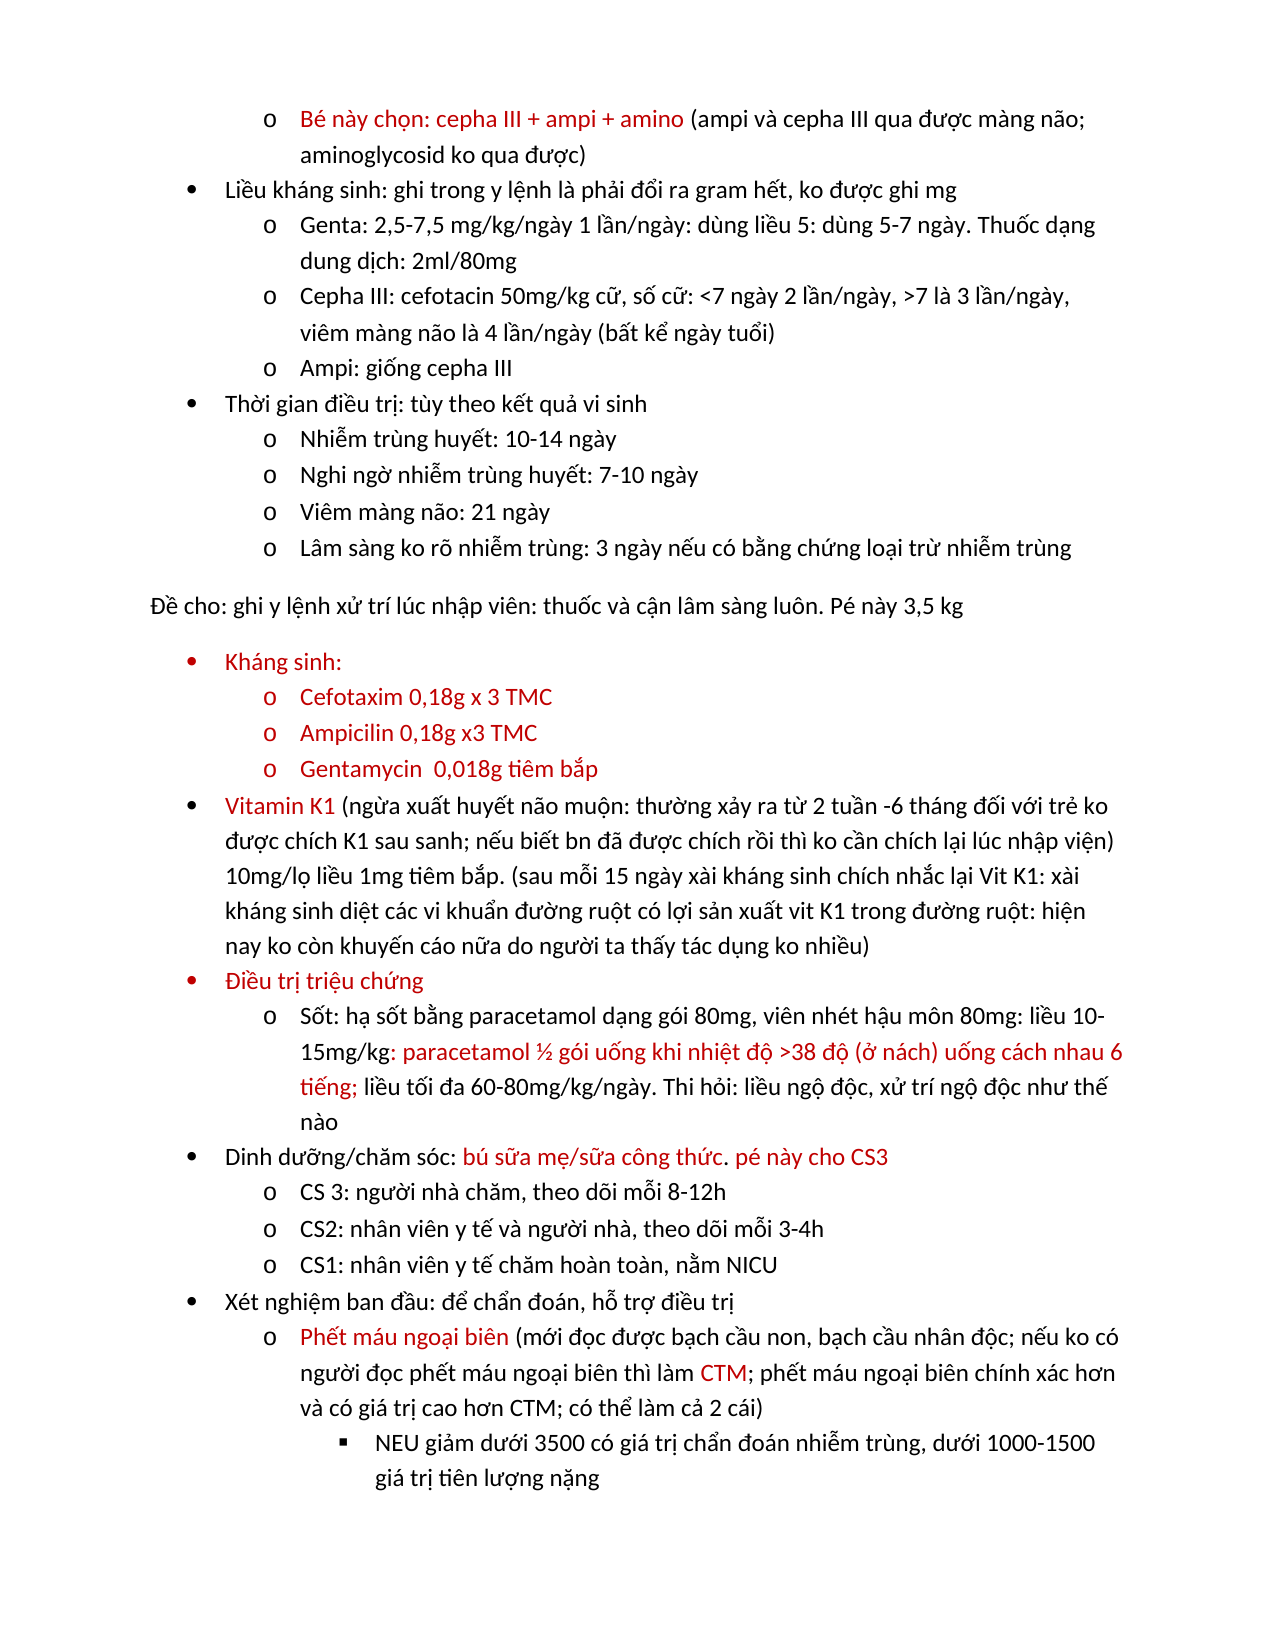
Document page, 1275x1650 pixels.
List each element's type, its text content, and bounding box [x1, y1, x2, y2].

list Lâm sàng ko rõ nhiễm trùng: 3 ngày nếu có bằng chứng loại trừ nhiễm trùng [262, 533, 1125, 564]
list Vitamin K1 (ngừa xuất huyết não muộn: thường xảy ra từ 2 tuần -6 tháng đối với trẻ ko được chích K1 sau sanh; nếu biết bn đã được chích rồi thì ko cần chích lại lúc nhập viện) 10mg/lọ liều 1mg tiêm bắp. (sau mỗi 15 ngày xài kháng sinh chích nhắc lại Vit K1: xài kháng sinh diệt các vi khuẩn đường ruột có lợi sản xuất vit K1 trong đường ruột: hiện nay ko còn khuyến cáo nữa do người ta thấy tác dụng ko nhiều) [187, 790, 1125, 961]
list Kháng sinh: [187, 646, 1125, 676]
list Phết máu ngoại biên (mới đọc được bạch cầu non, bạch cầu nhân độc; nếu ko có người đọc phết máu ngoại biên thì làm CTM; phết máu ngoại biên chính xác hơn và có giá trị cao hơn CTM; có thể làm cả 2 cái) [262, 1321, 1125, 1422]
list Nhiễm trùng huyết: 10-14 ngày [262, 423, 1125, 455]
list Ampicilin 0,18g x3 TMC [262, 717, 1125, 749]
list Cefotaxim 0,18g x 3 TMC [262, 681, 1125, 712]
list Liều kháng sinh: ghi trong y lệnh là phải đổi ra gram hết, ko được ghi mg [187, 174, 1125, 205]
list Viêm màng não: 21 ngày [262, 496, 1125, 528]
list Dinh dưỡng/chăm sóc: bú sữa mẹ/sữa công thức. pé này cho CS3 [187, 1141, 1125, 1172]
list Genta: 2,5-7,5 mg/kg/ngày 1 lần/ngày: dùng liều 5: dùng 5-7 ngày. Thuốc dạng dung dịch: 2ml/80mg [262, 209, 1125, 276]
list CS 3: người nhà chăm, theo dõi mỗi 8-12h [262, 1176, 1125, 1208]
list CS1: nhân viên y tế chăm hoàn toàn, nằm NICU [262, 1249, 1125, 1281]
list Cepha III: cefotacin 50mg/kg cữ, số cữ: <7 ngày 2 lần/ngày, >7 là 3 lần/ngày, viêm màng não là 4 lần/ngày (bất kể ngày tuổi) [262, 281, 1125, 347]
list CS2: nhân viên y tế và người nhà, theo dõi mỗi 3-4h [262, 1213, 1125, 1244]
list NEU giảm dưới 3500 có giá trị chẩn đoán nhiễm trùng, dưới 1000-1500 giá trị tiên lượng nặng [337, 1427, 1125, 1492]
list Xét nghiệm ban đầu: để chẩn đoán, hỗ trợ điều trị [187, 1286, 1125, 1316]
list Gentamycin 0,018g tiêm bắp [262, 754, 1125, 785]
list Bé này chọn: cepha III + ampi + amino (ampi và cepha III qua được màng não; aminoglycosid ko qua được) [262, 103, 1125, 170]
list Điều trị triệu chứng [187, 965, 1125, 996]
text Đề cho: ghi y lệnh xử trí lúc nhập viên: thuốc và cận lâm sàng luôn. Pé này 3,5 kg [150, 590, 1125, 620]
list Sốt: hạ sốt bằng paracetamol dạng gói 80mg, viên nhét hậu môn 80mg: liều 10-15mg/kg: paracetamol ½ gói uống khi nhiệt độ >38 độ (ở nách) uống cách nhau 6 tiếng; liều tối đa 60-80mg/kg/ngày. Thi hỏi: liều ngộ độc, xử trí ngộ độc như thế nào [262, 1000, 1125, 1137]
list Nghi ngờ nhiễm trùng huyết: 7-10 ngày [262, 460, 1125, 491]
list Ampi: giống cepha III [262, 352, 1125, 383]
list Thời gian điều trị: tùy theo kết quả vi sinh [187, 388, 1125, 419]
